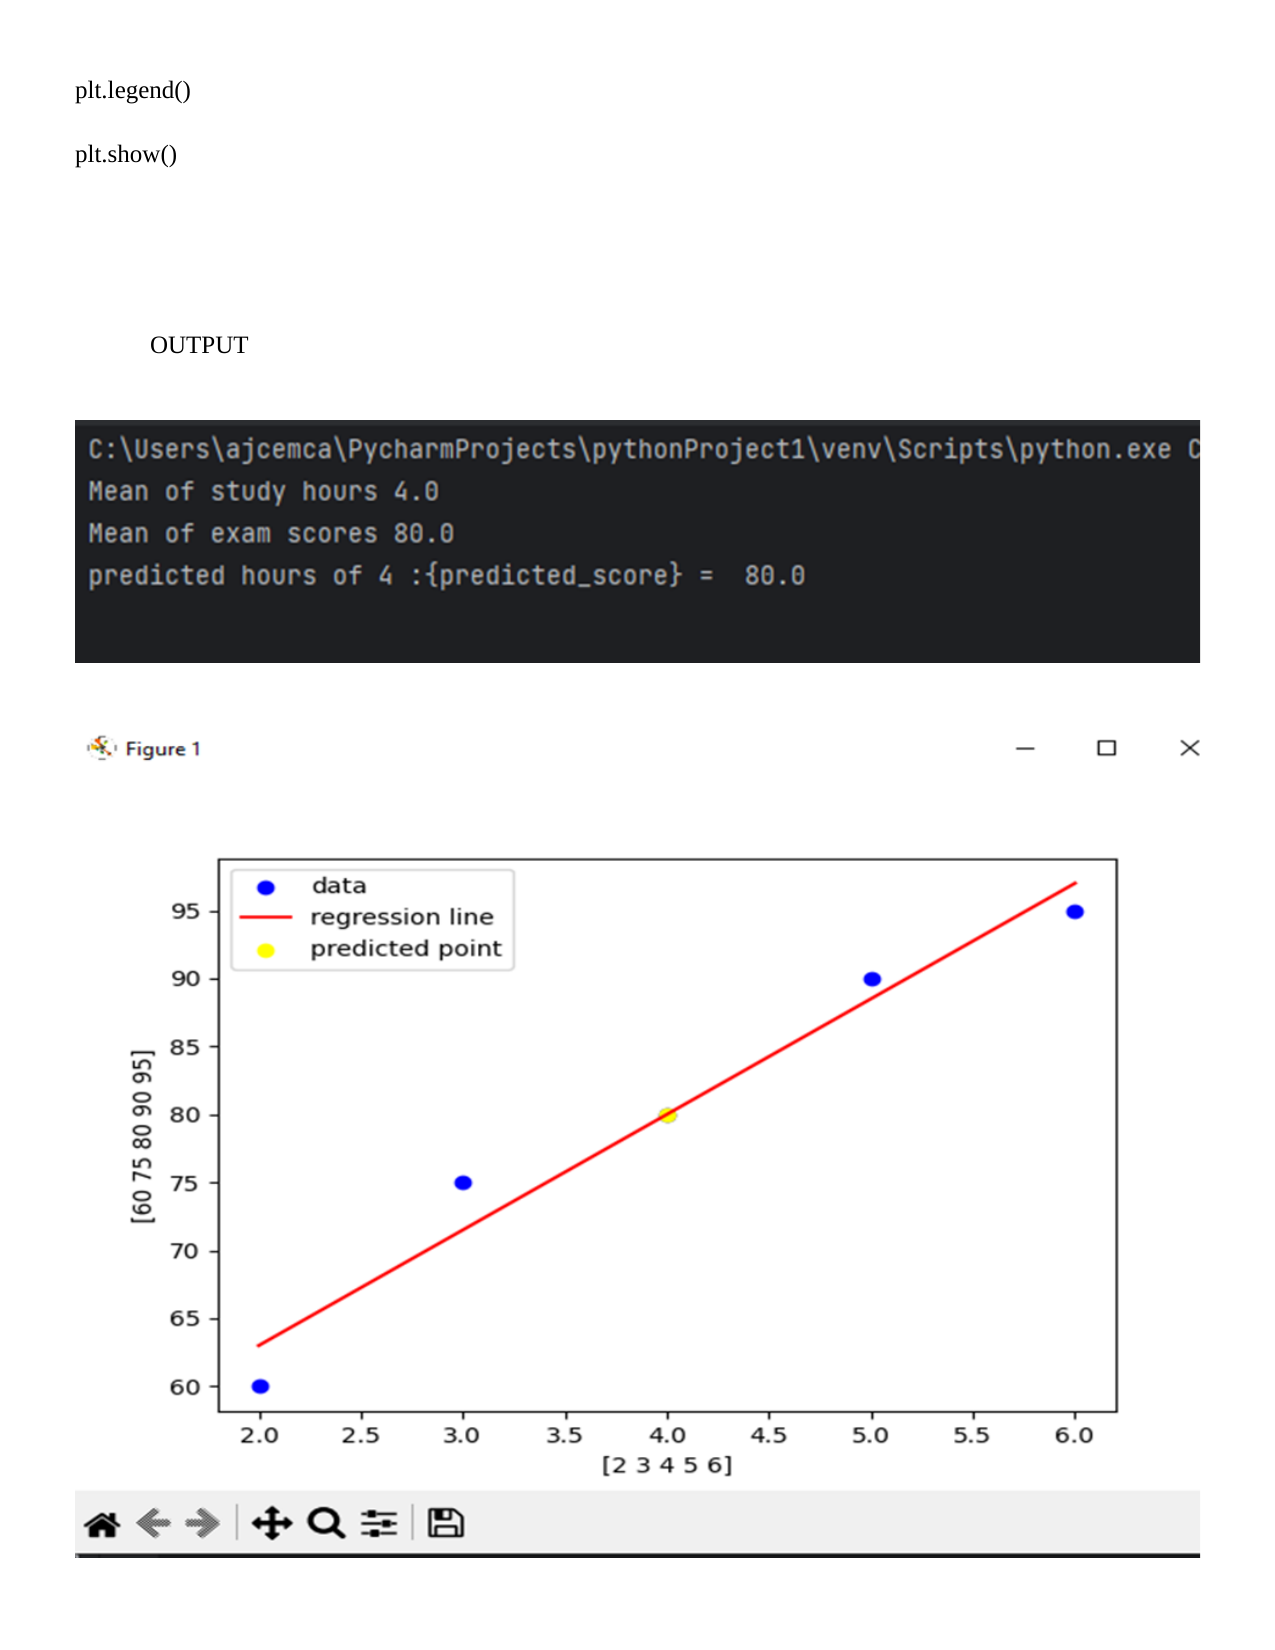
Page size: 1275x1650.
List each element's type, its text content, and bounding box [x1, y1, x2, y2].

text OUTPUT [150, 331, 1200, 359]
picture [75, 730, 1200, 1558]
picture [75, 420, 1200, 663]
text plt.show() [75, 139, 1200, 168]
text plt.legend() [75, 75, 1200, 104]
